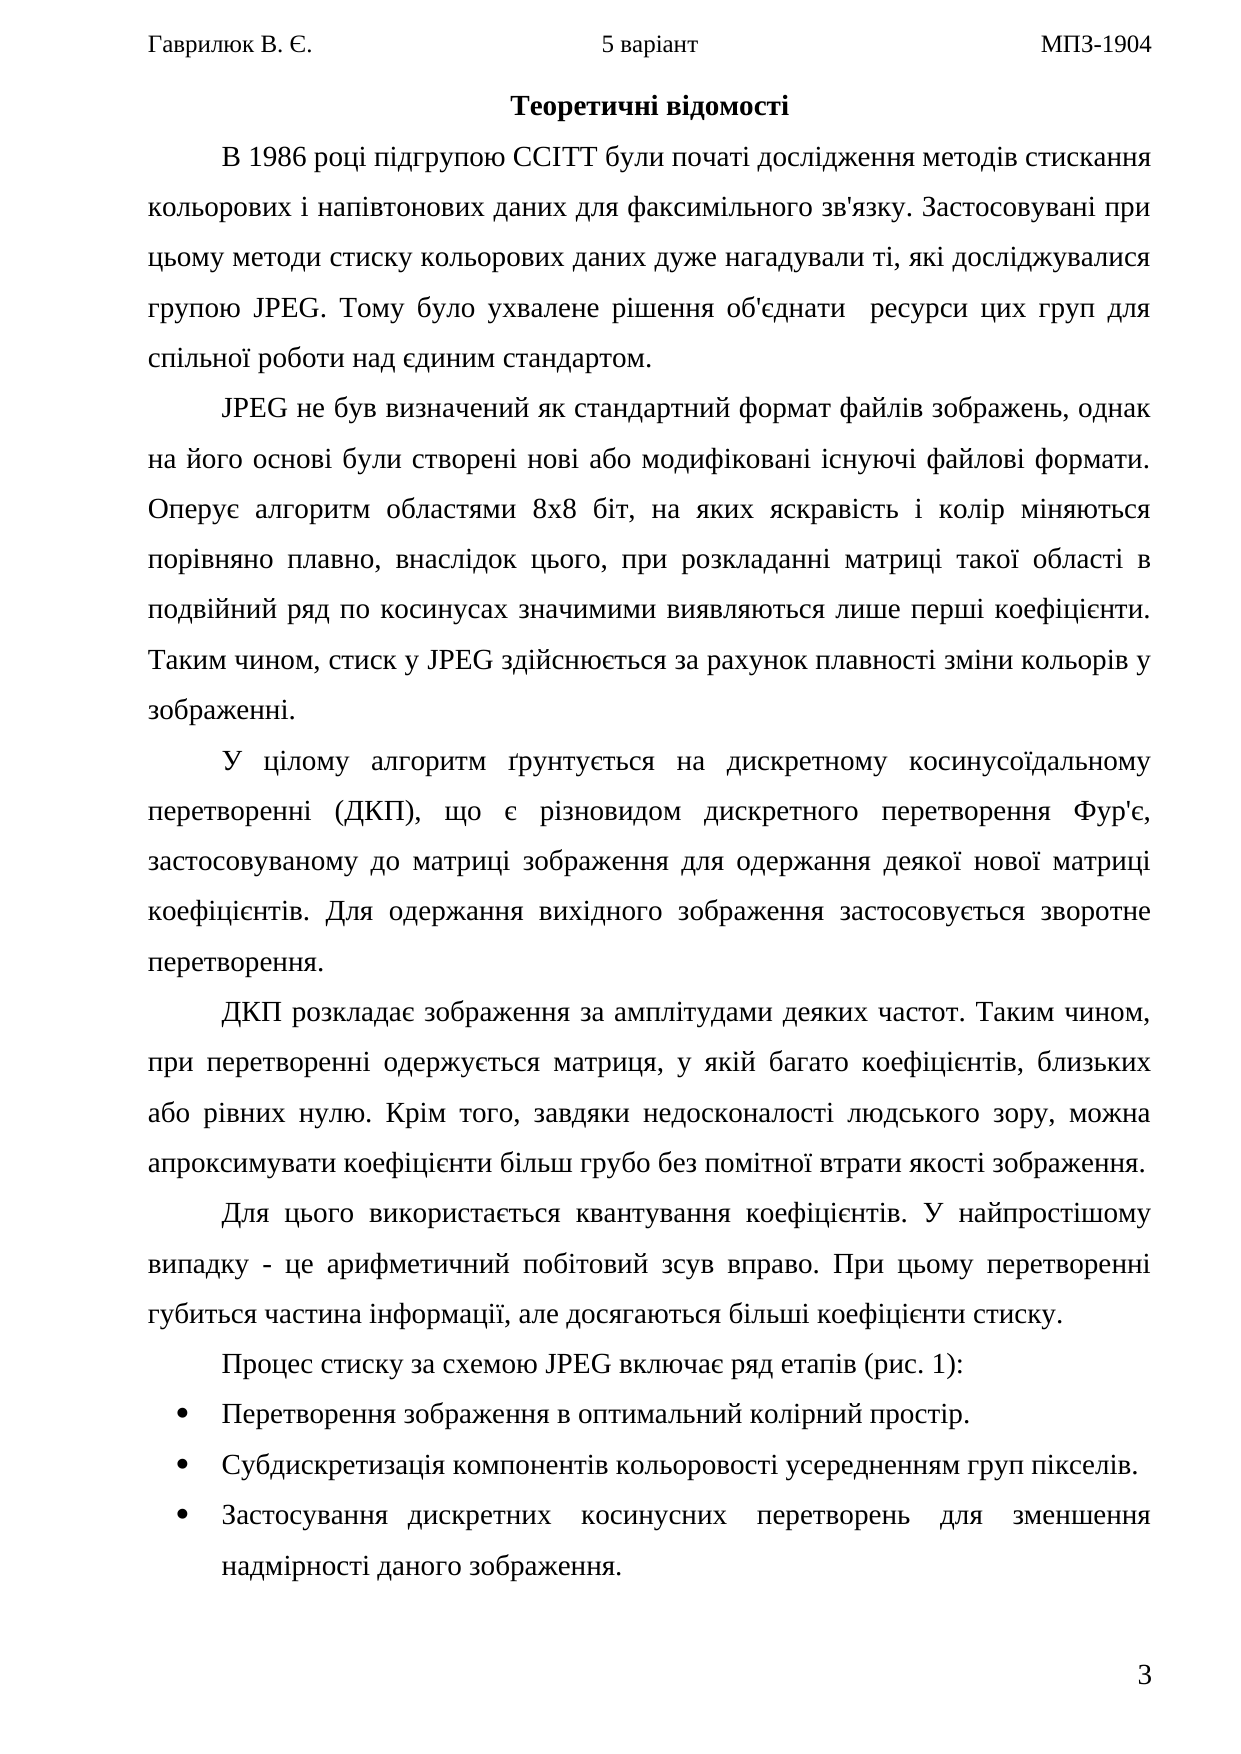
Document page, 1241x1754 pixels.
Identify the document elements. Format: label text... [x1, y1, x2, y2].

list Застосування дискретних косинусних перетворень для зменшення надмірності даного зображення. [177, 1497, 1152, 1581]
text Теоретичні відомості [148, 88, 1152, 122]
text В 1986 році підгрупою ССІTT були початі дослідження методів стискання кольорових і напівтонових даних для факсимільного зв'язку. Застосовувані при цьому методи стиску кольорових даних дуже нагадували ті, які досліджувалися грyпою JPEG. Тому було ухвалене рішення об'єднати ресурси цих груп для спільної pобoти над єдиним стандартом. [148, 139, 1152, 374]
text Для цього використається квантування коефіцієнтів. У найпростішому випадку - це арифметичний побітовий зсув вправо. При цьому перетворенні губиться частина інформації, але досягаються більші коефіцієнти стиску. [148, 1195, 1152, 1329]
list Субдискретизація компонентів кольоровості усередненням груп пікселів. [177, 1447, 1152, 1481]
text JPEG не був визначений як стандартний формат файлів зображень, однак на його основі були створені нові або модифіковані існуючі файлові формати. Оперує алгоритм областями 8x8 біт, на яких яскравість і колір міняються порівняно плавно, внаслідок цього, при розкладанні матриці такої області в подвійний ряд по косинусах значимими виявляються лише перші коефіцієнти. Таким чином, стиск у JPEG здійснюється за рахунок плавності зміни кольорів у зображенні. [148, 390, 1152, 726]
text ДКП розкладає зображення за амплітудами деяких частот. Таким чином, при перетворенні одержується матриця, у якій багато коефіцієнтів, близьких або рівних нулю. Крім того, завдяки недосконалості людського зору, можна апроксимувати коефіцієнти більш грубо без помітної втрати якості зображення. [148, 994, 1152, 1179]
text Процес стиску за схемою JPEG включає ряд етапів (рис. 1): [148, 1346, 1152, 1380]
text У цілому алгоритм ґрунтується на дискретному косинусоїдальному перетворенні (ДКП), що є різновидом дискретного перетворення Фур'є, застосовуваному до матриці зображення для одержання деякої нової матриці коефіцієнтів. Для одержання вихідного зображення застосовується зворотне перетворення. [148, 743, 1152, 977]
list Перетворення зображення в оптимальний колірний простір. [177, 1397, 1152, 1430]
